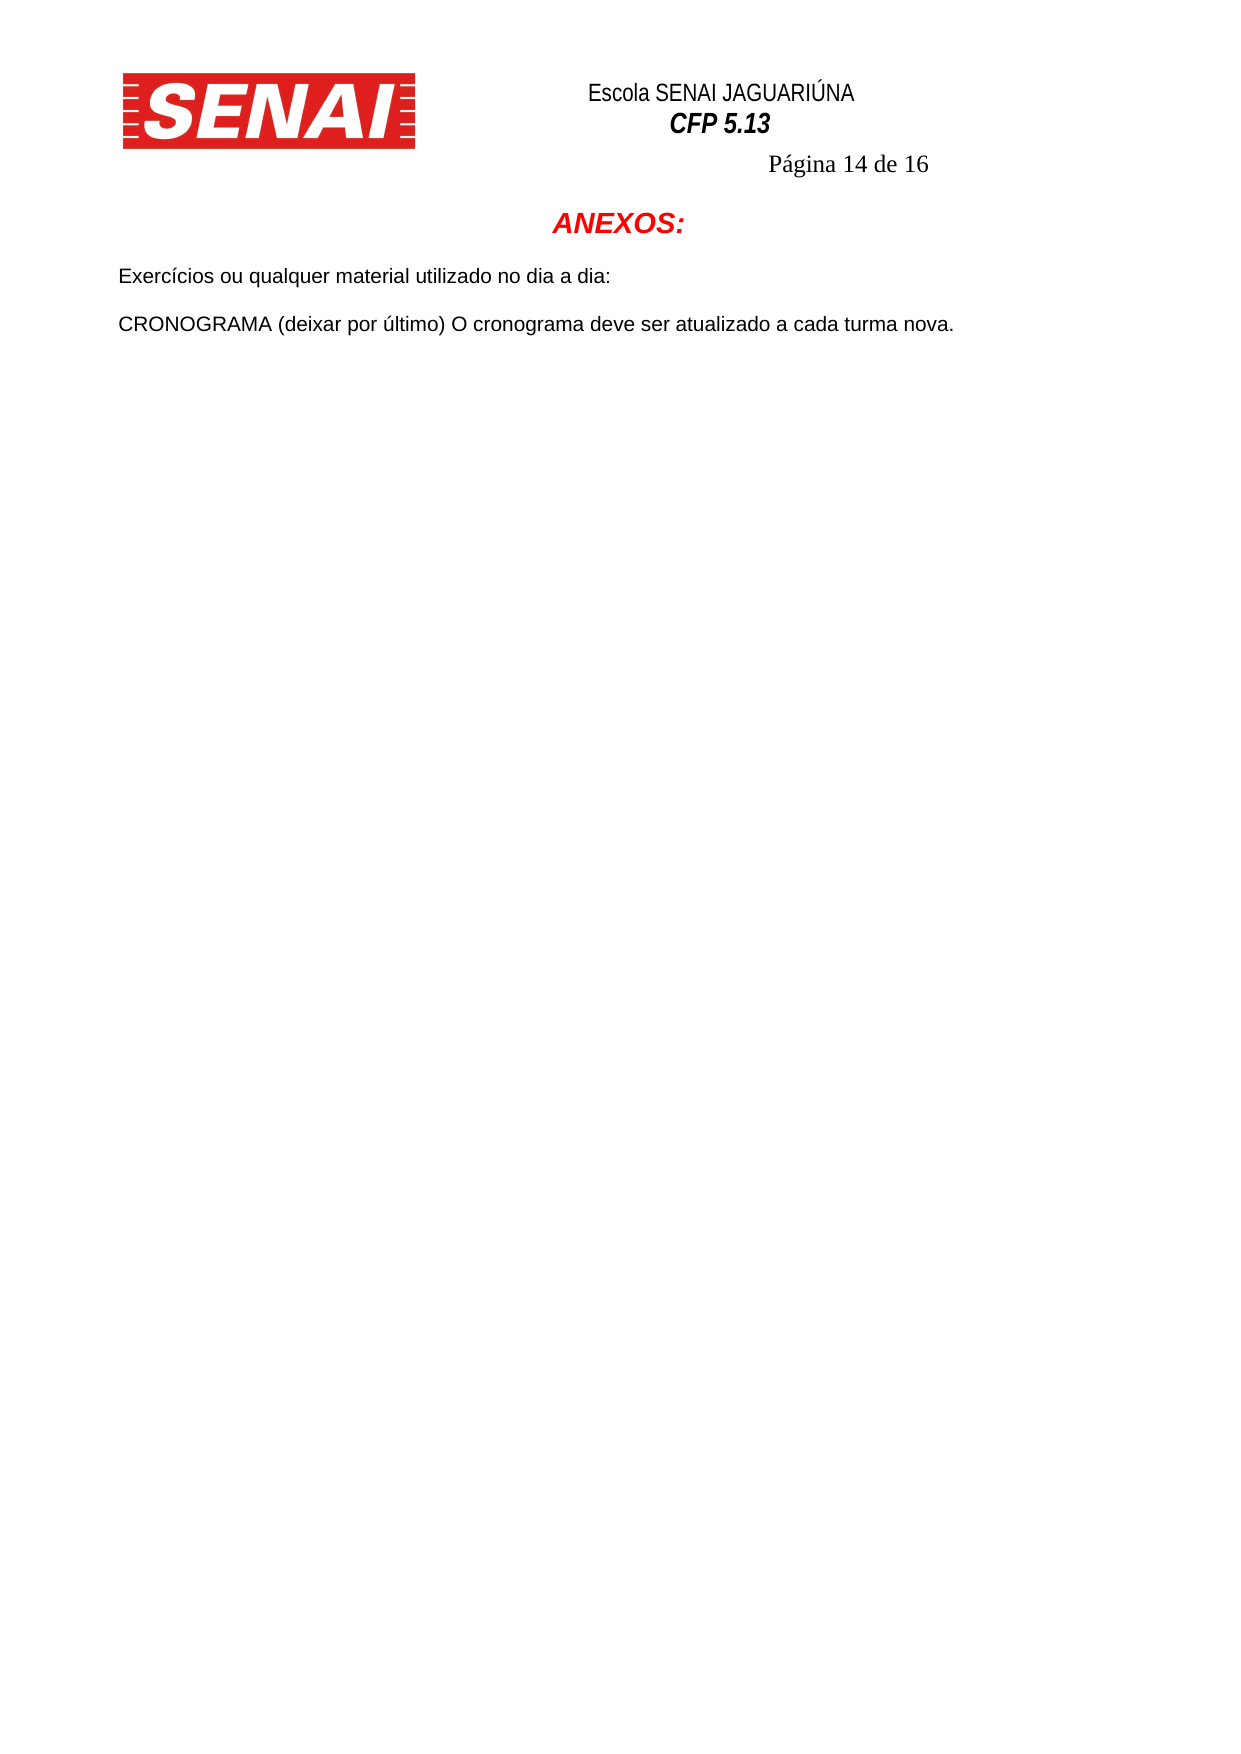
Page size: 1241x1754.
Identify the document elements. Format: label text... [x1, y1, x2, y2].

text Exercícios ou qualquer material utilizado no dia a dia: [118, 264, 1122, 288]
text ANEXOS: [118, 206, 1122, 240]
picture [118, 73, 415, 149]
text CRONOGRAMA (deixar por último) O cronograma deve ser atualizado a cada turma nova. [118, 312, 1122, 336]
